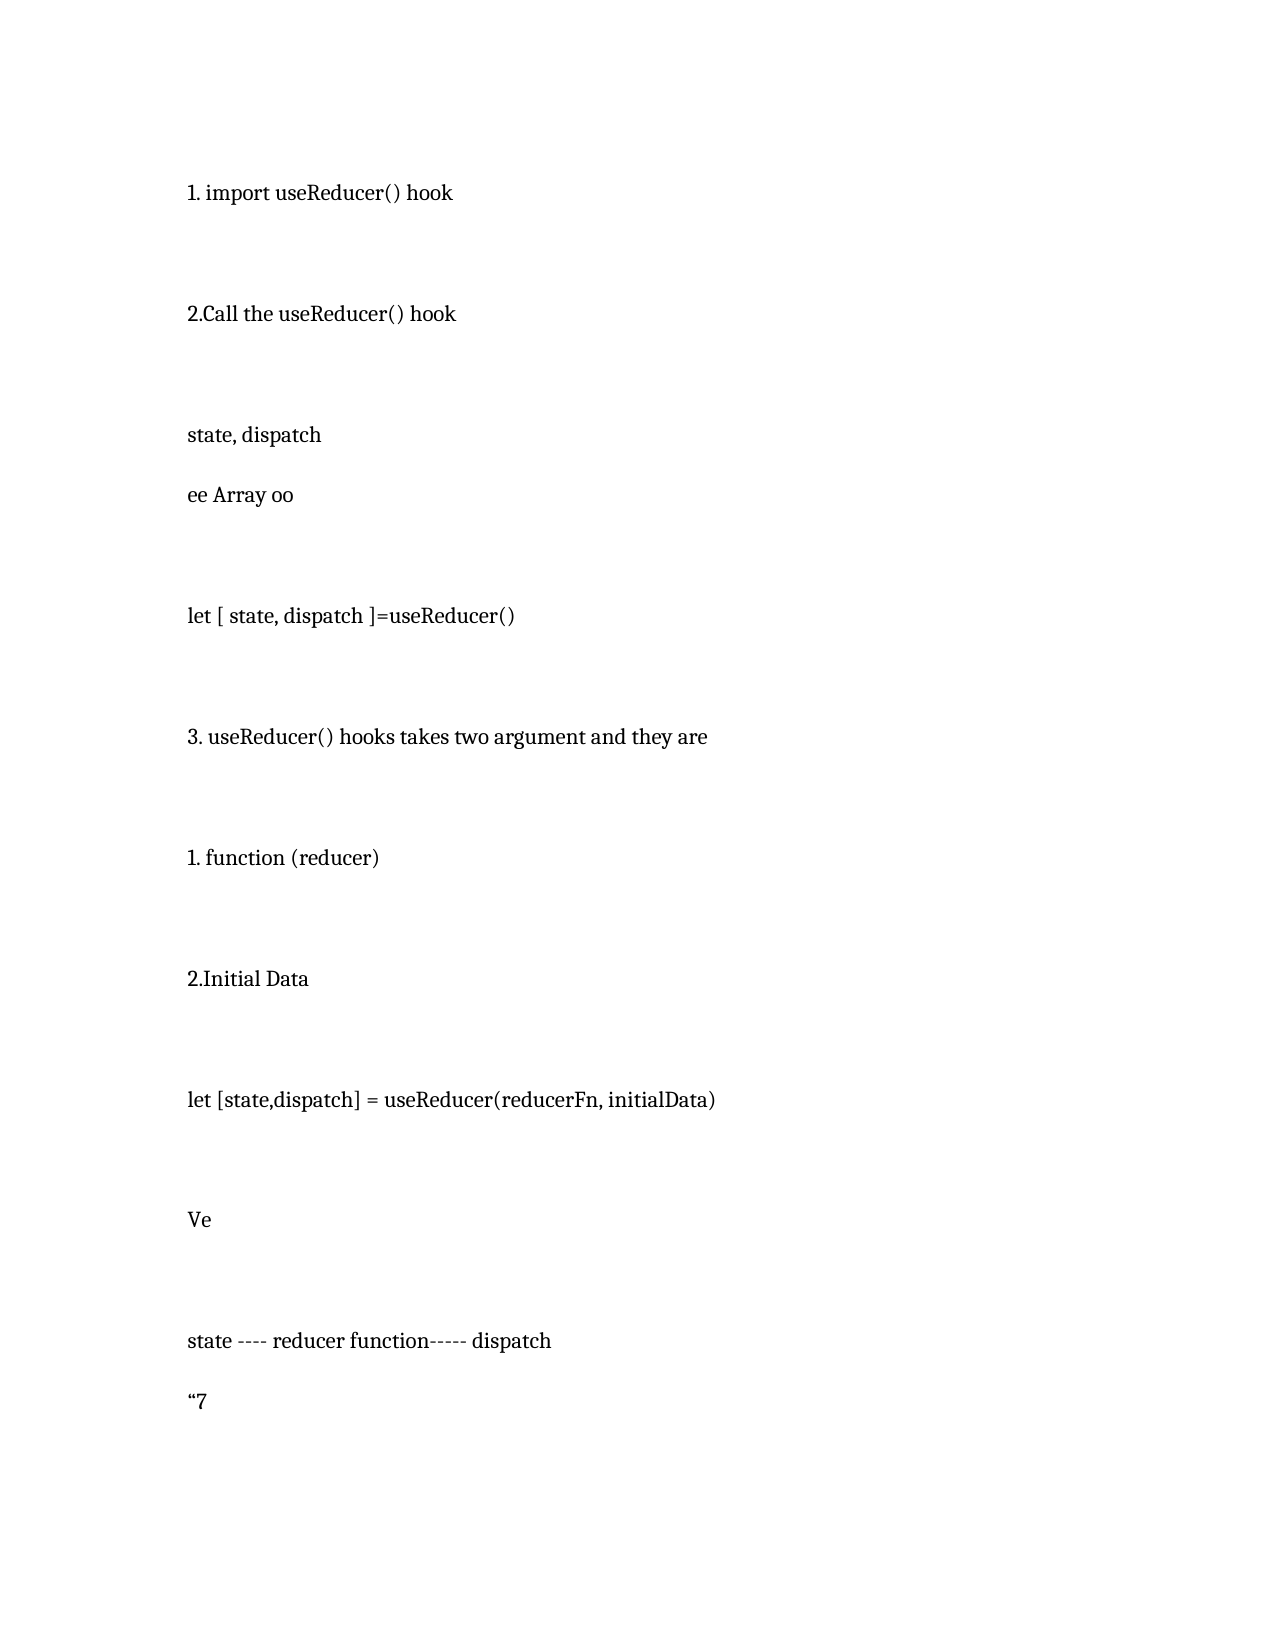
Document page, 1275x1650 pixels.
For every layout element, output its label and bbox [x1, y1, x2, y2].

text [187, 150, 1087, 1475]
